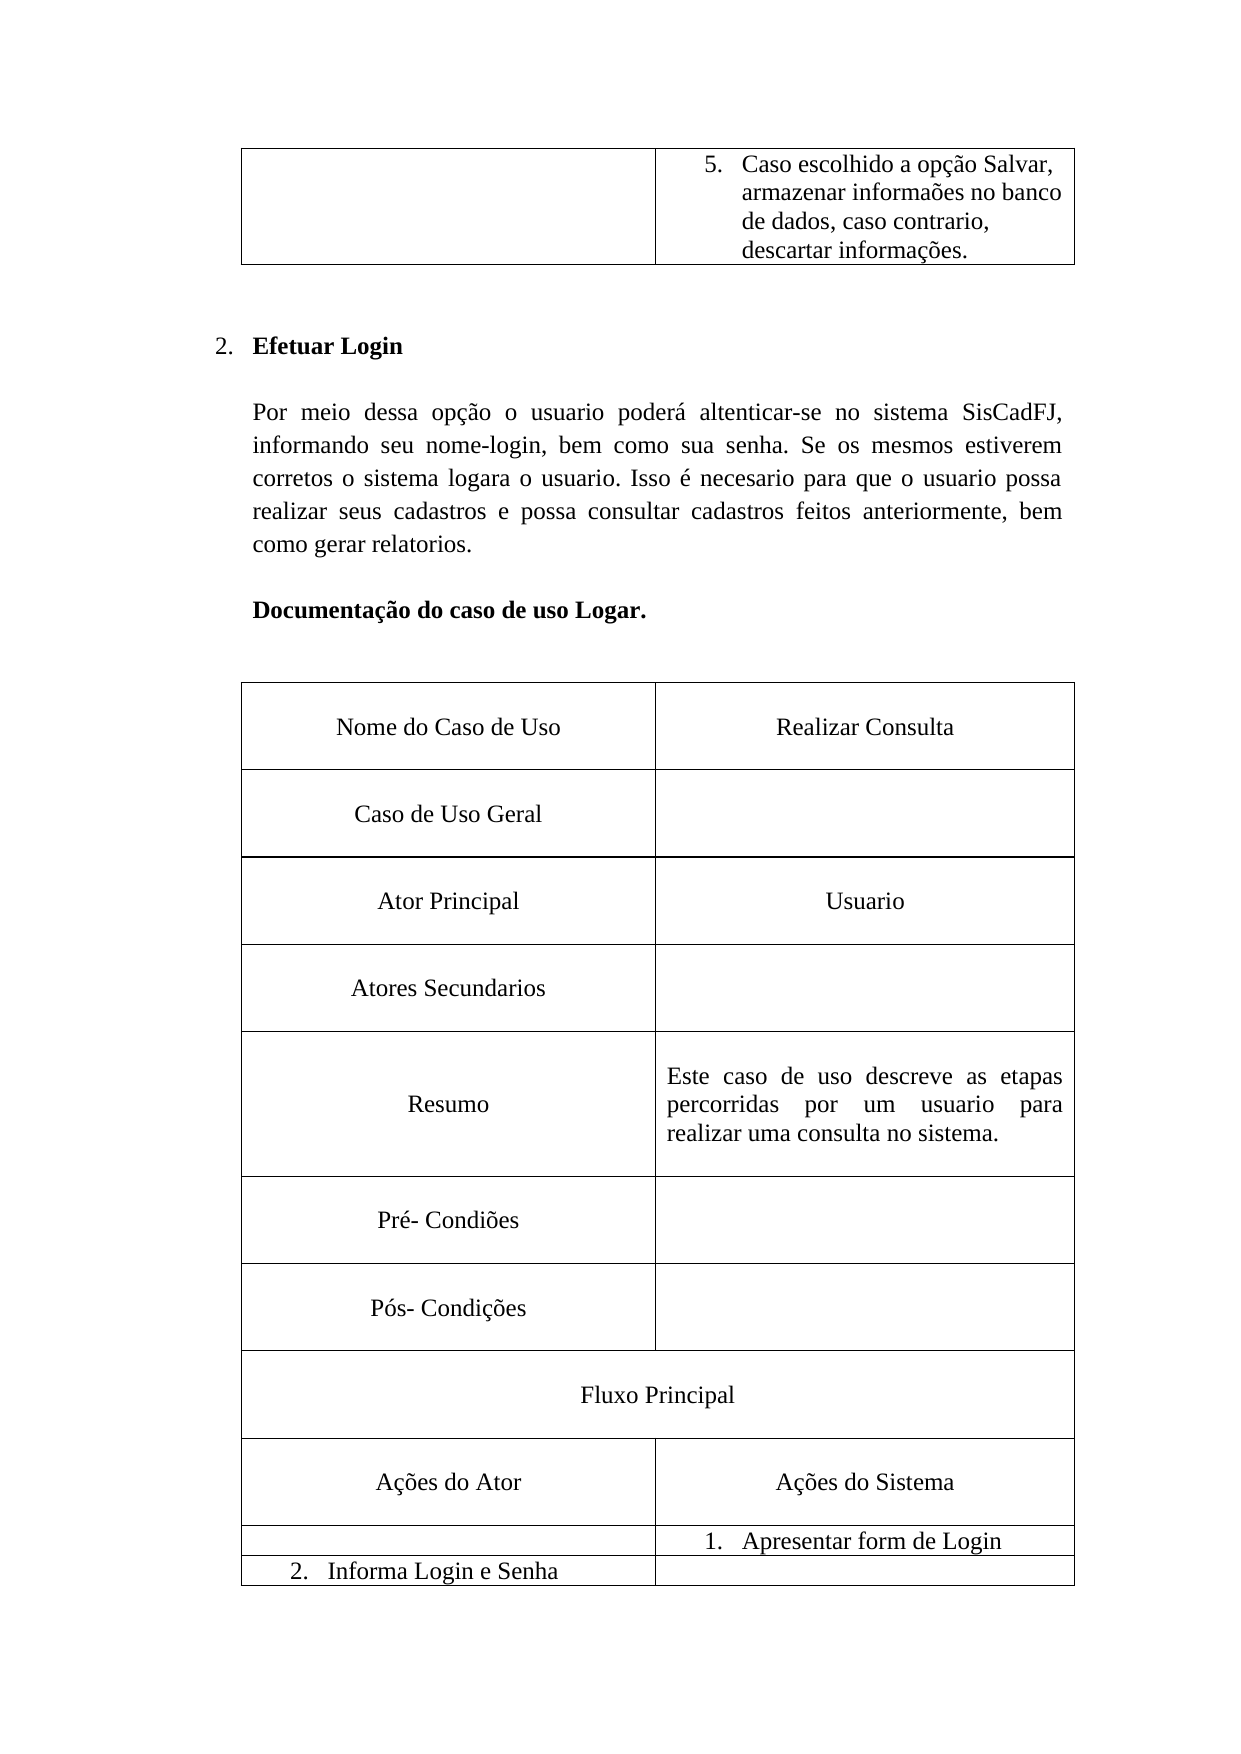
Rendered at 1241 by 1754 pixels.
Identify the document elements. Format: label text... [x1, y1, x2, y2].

table_cell [242, 149, 655, 264]
table_cell [656, 1264, 1074, 1350]
table_cell Ações do Ator [242, 1439, 655, 1525]
table_cell Atores Secundarios [242, 945, 655, 1031]
table_cell [656, 770, 1074, 856]
table_cell Resumo [242, 1032, 655, 1176]
table_cell Caso escolhido a opção Salvar, armazenar informaões no banco de dados, caso contrario, descartar informações. [656, 149, 1074, 264]
table_cell [656, 1556, 1074, 1584]
table_cell Pós- Condições [242, 1264, 655, 1350]
table_header Nome do Caso de Uso [242, 683, 655, 769]
list Efetuar Login [215, 331, 1063, 359]
table_cell [656, 1177, 1074, 1263]
list Documentação do caso de uso Logar. [252, 595, 1063, 624]
list Por meio dessa opção o usuario poderá altenticar-se no sistema SisCadFJ, informando seu nome-login, bem como sua senha. Se os mesmos estiverem corretos o sistema logara o usuario. Isso é necesario para que o usuario possa realizar seus cadastros e possa consultar cadastros feitos anteriormente, bem como gerar relatorios. [252, 397, 1063, 558]
table_cell Apresentar form de Login [656, 1526, 1074, 1555]
table_cell Ator Principal [242, 858, 655, 944]
table_cell Este caso de uso descreve as etapas percorridas por um usuario para realizar uma consulta no sistema. [656, 1032, 1074, 1176]
table_cell Pré- Condiões [242, 1177, 655, 1263]
table_cell [242, 1526, 655, 1555]
table_cell Ações do Sistema [656, 1439, 1074, 1525]
table_cell Fluxo Principal [242, 1351, 1074, 1438]
table_header Realizar Consulta [656, 683, 1074, 769]
table_cell Usuario [656, 858, 1074, 944]
table_cell [656, 945, 1074, 1031]
table_cell Caso de Uso Geral [242, 770, 655, 856]
table_cell Informa Login e Senha [242, 1556, 655, 1584]
